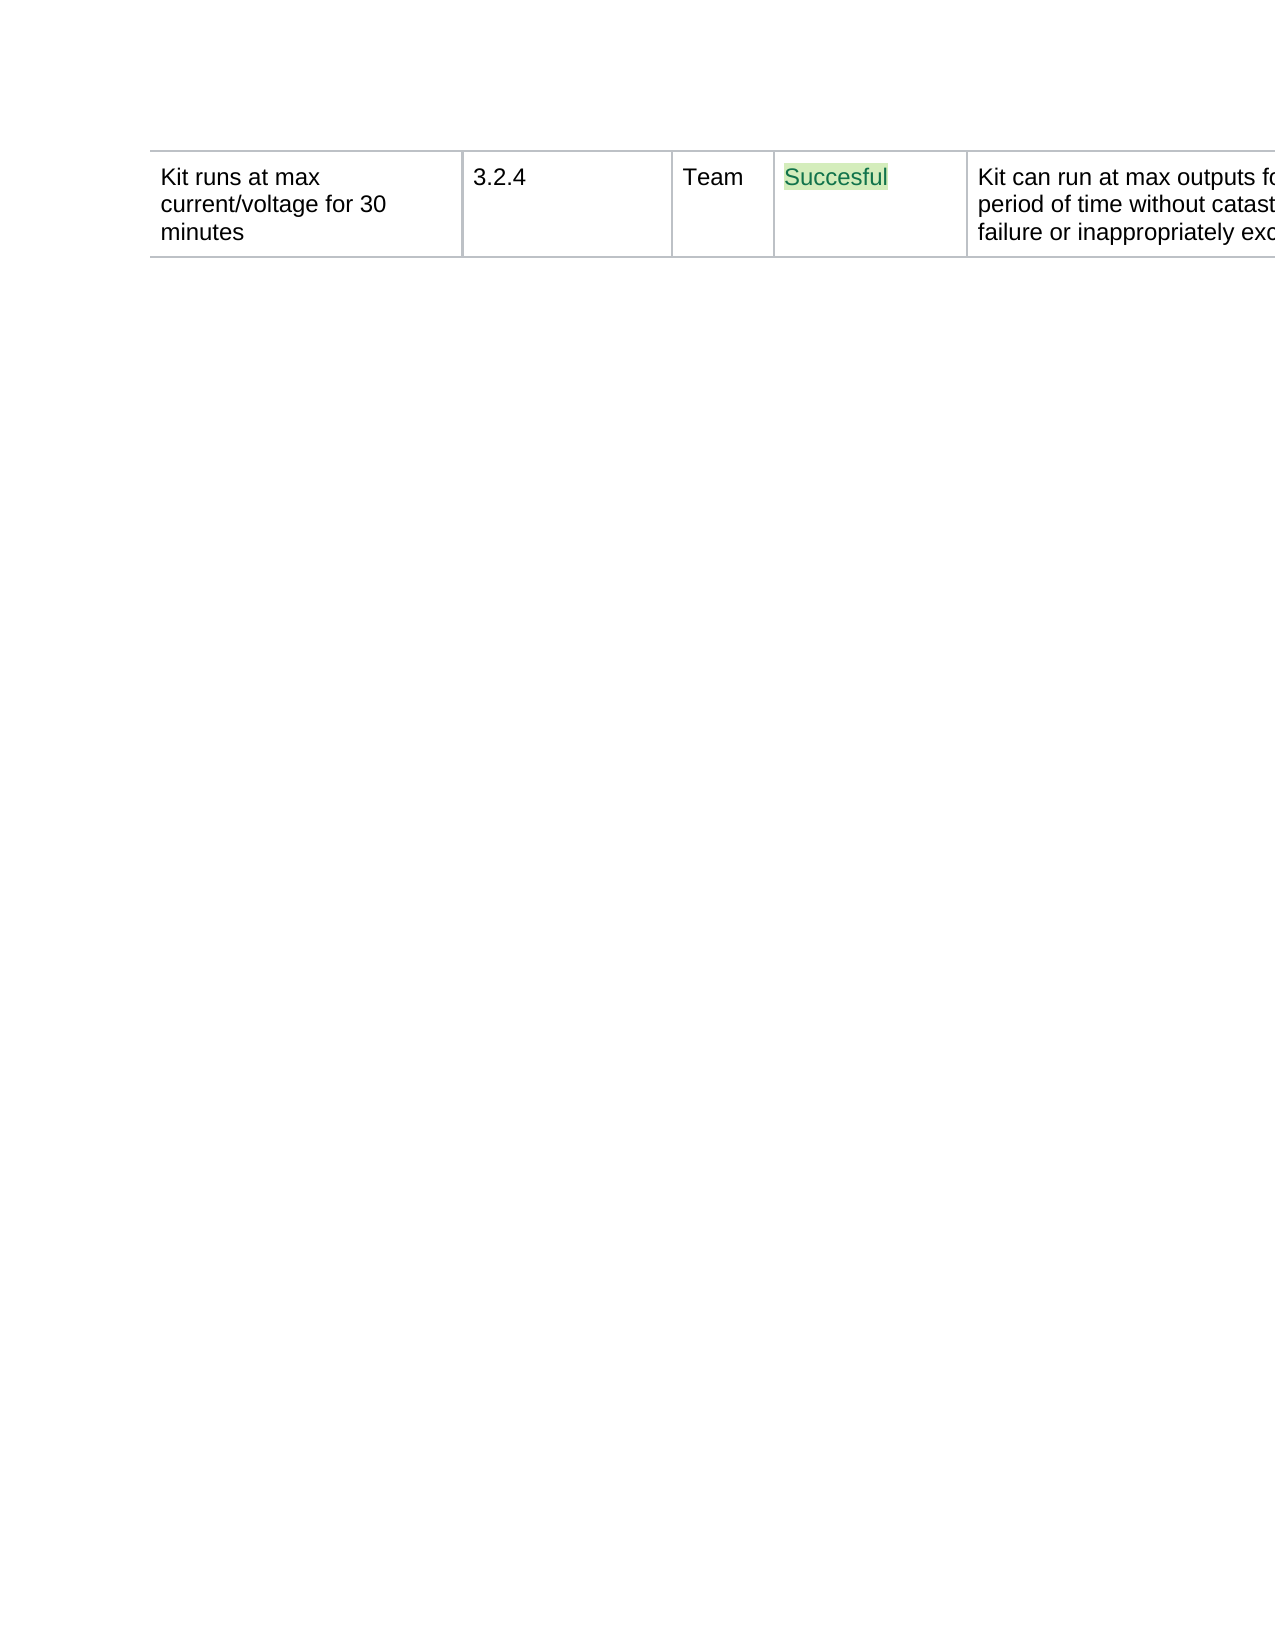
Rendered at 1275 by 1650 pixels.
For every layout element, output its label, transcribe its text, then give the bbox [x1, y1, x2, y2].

table_cell Kit runs at max current/voltage for 30 minutes [150, 152, 461, 256]
table_cell Team [673, 152, 773, 256]
table_cell Kit can run at max outputs for extended period of time without catastrophic device failure or inappropriately excess noise [968, 152, 1275, 256]
table_cell [775, 152, 966, 256]
table_cell 3.2.4 [464, 152, 671, 256]
